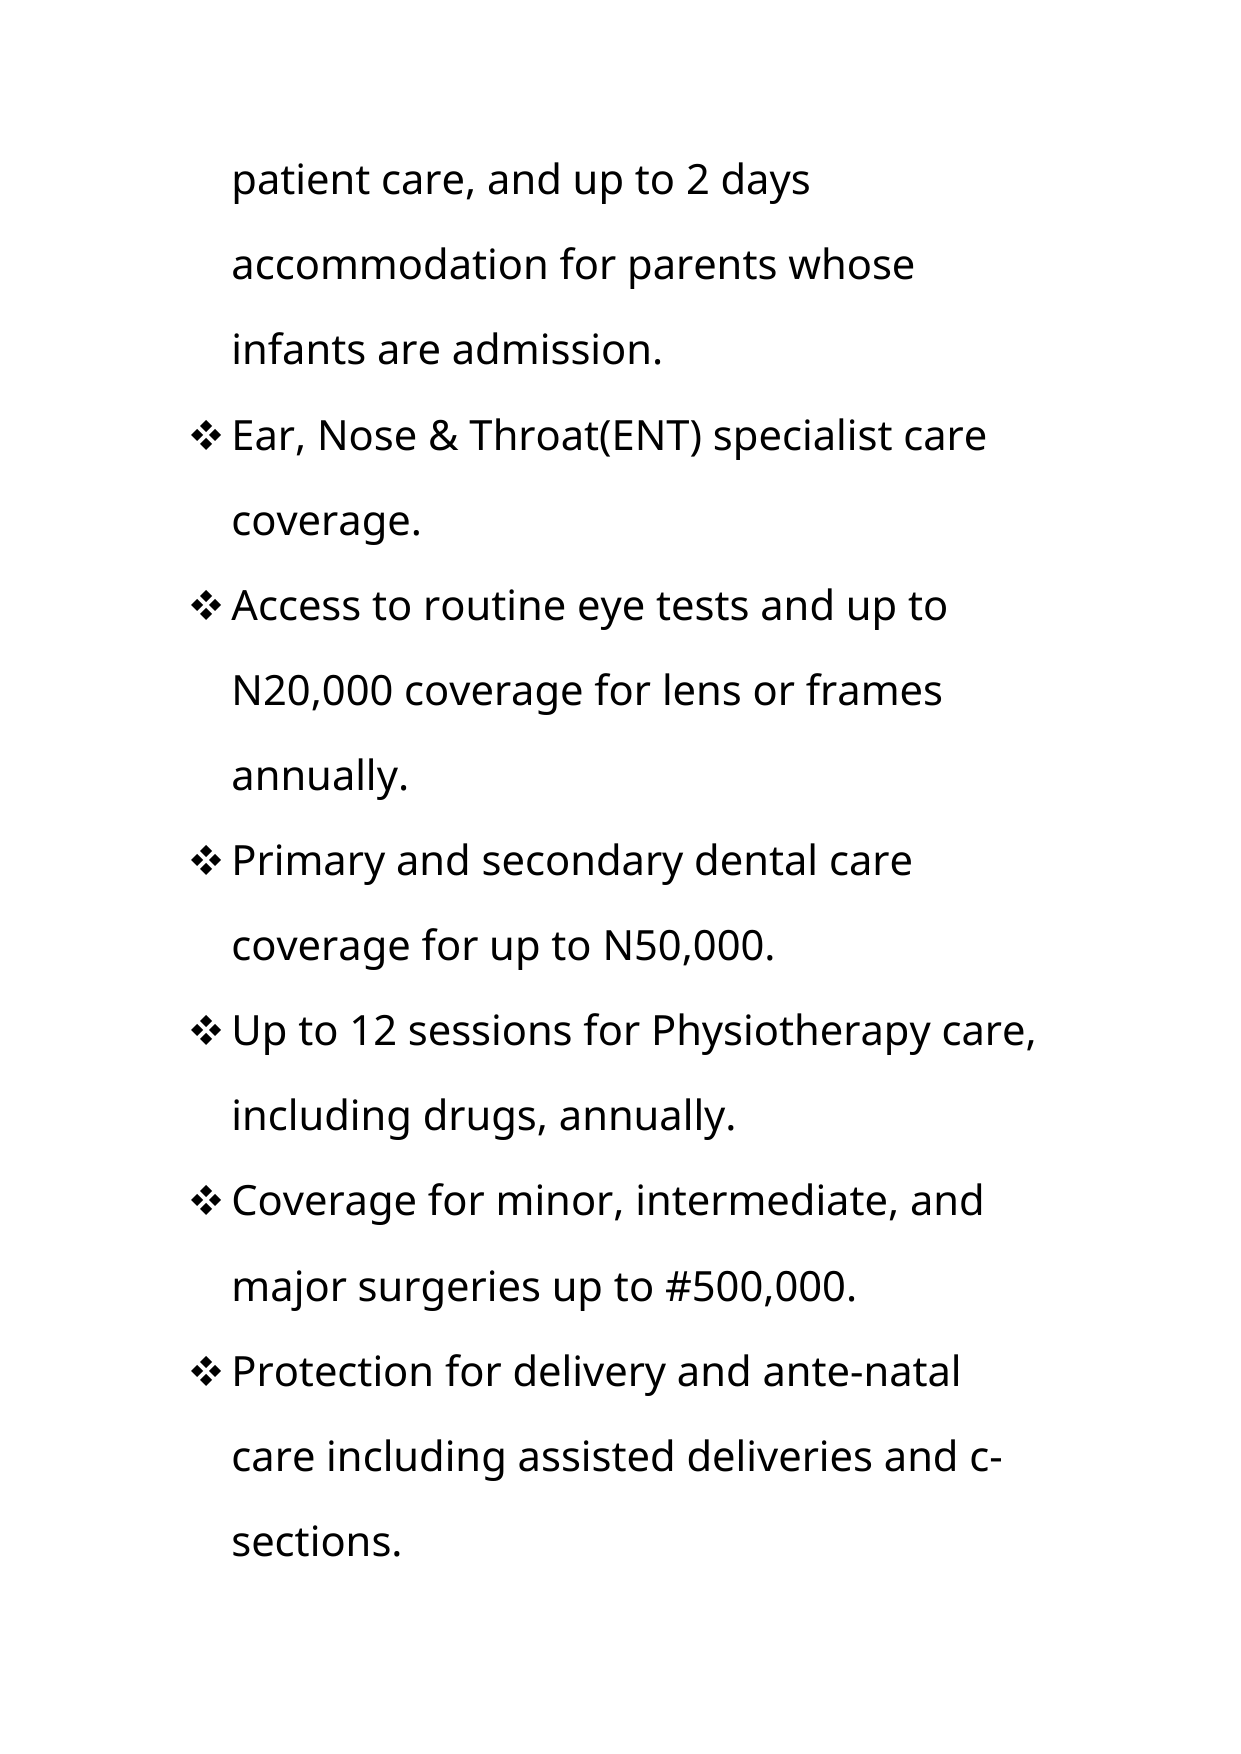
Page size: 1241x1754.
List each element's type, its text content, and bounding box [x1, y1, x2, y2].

list Coverage for minor, intermediate, and major surgeries up to #500,000. [187, 1171, 1053, 1313]
list Primary and secondary dental care coverage for up to N50,000. [187, 831, 1053, 973]
list Up to 12 sessions for Physiotherapy care, including drugs, annually. [187, 1001, 1053, 1143]
list Ear, Nose & Throat(ENT) specialist care coverage. [187, 405, 1053, 547]
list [187, 150, 1053, 377]
list Protection for delivery and ante-natal care including assisted deliveries and c-sections. [187, 1341, 1053, 1568]
list Access to routine eye tests and up to N20,000 coverage for lens or frames annually. [187, 576, 1053, 802]
